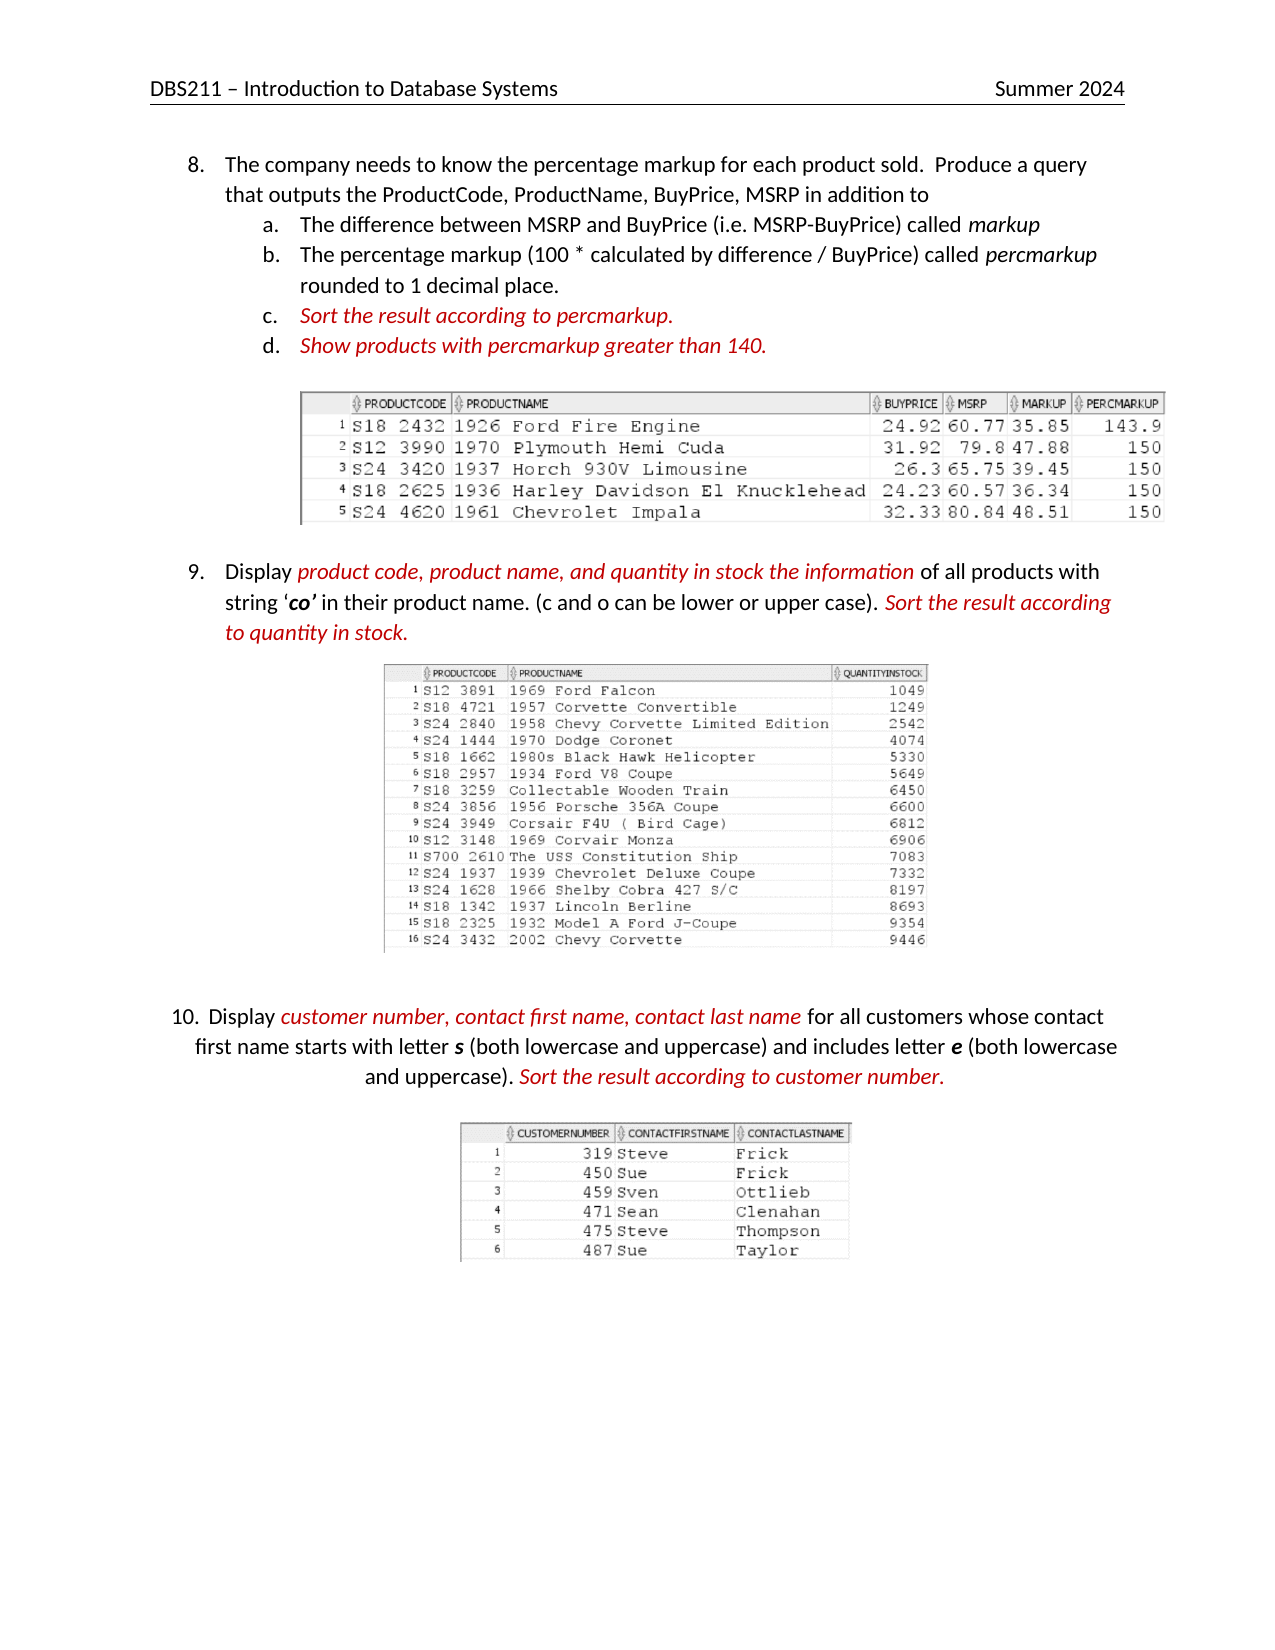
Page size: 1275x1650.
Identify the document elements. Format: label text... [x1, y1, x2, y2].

list Display customer number, contact first name, contact last name for all customers whose contact first name starts with letter s (both lowercase and uppercase) and includes letter e (both lowercase and uppercase). Sort the result according to customer number. [150, 1002, 1125, 1090]
list Sort the result according to percmarkup. [262, 301, 1125, 329]
list Display product code, product name, and quantity in stock the information of all products with string ‘co’ in their product name. (c and o can be lower or upper case). Sort the result according to quantity in stock. [187, 557, 1125, 646]
list Show products with percmarkup greater than 140. [262, 331, 1125, 359]
picture [383, 664, 929, 953]
list The difference between MSRP and BuyPrice (i.e. MSRP-BuyPrice) called markup [262, 210, 1125, 238]
list The company needs to know the percentage markup for each product sold. Produce a query that outputs the ProductCode, ProductName, BuyPrice, MSRP in addition to [187, 150, 1125, 208]
list The percentage markup (100 * calculated by difference / BuyPrice) called percmarkup rounded to 1 decimal place. [262, 241, 1125, 299]
picture [460, 1122, 853, 1262]
picture [300, 391, 1166, 525]
